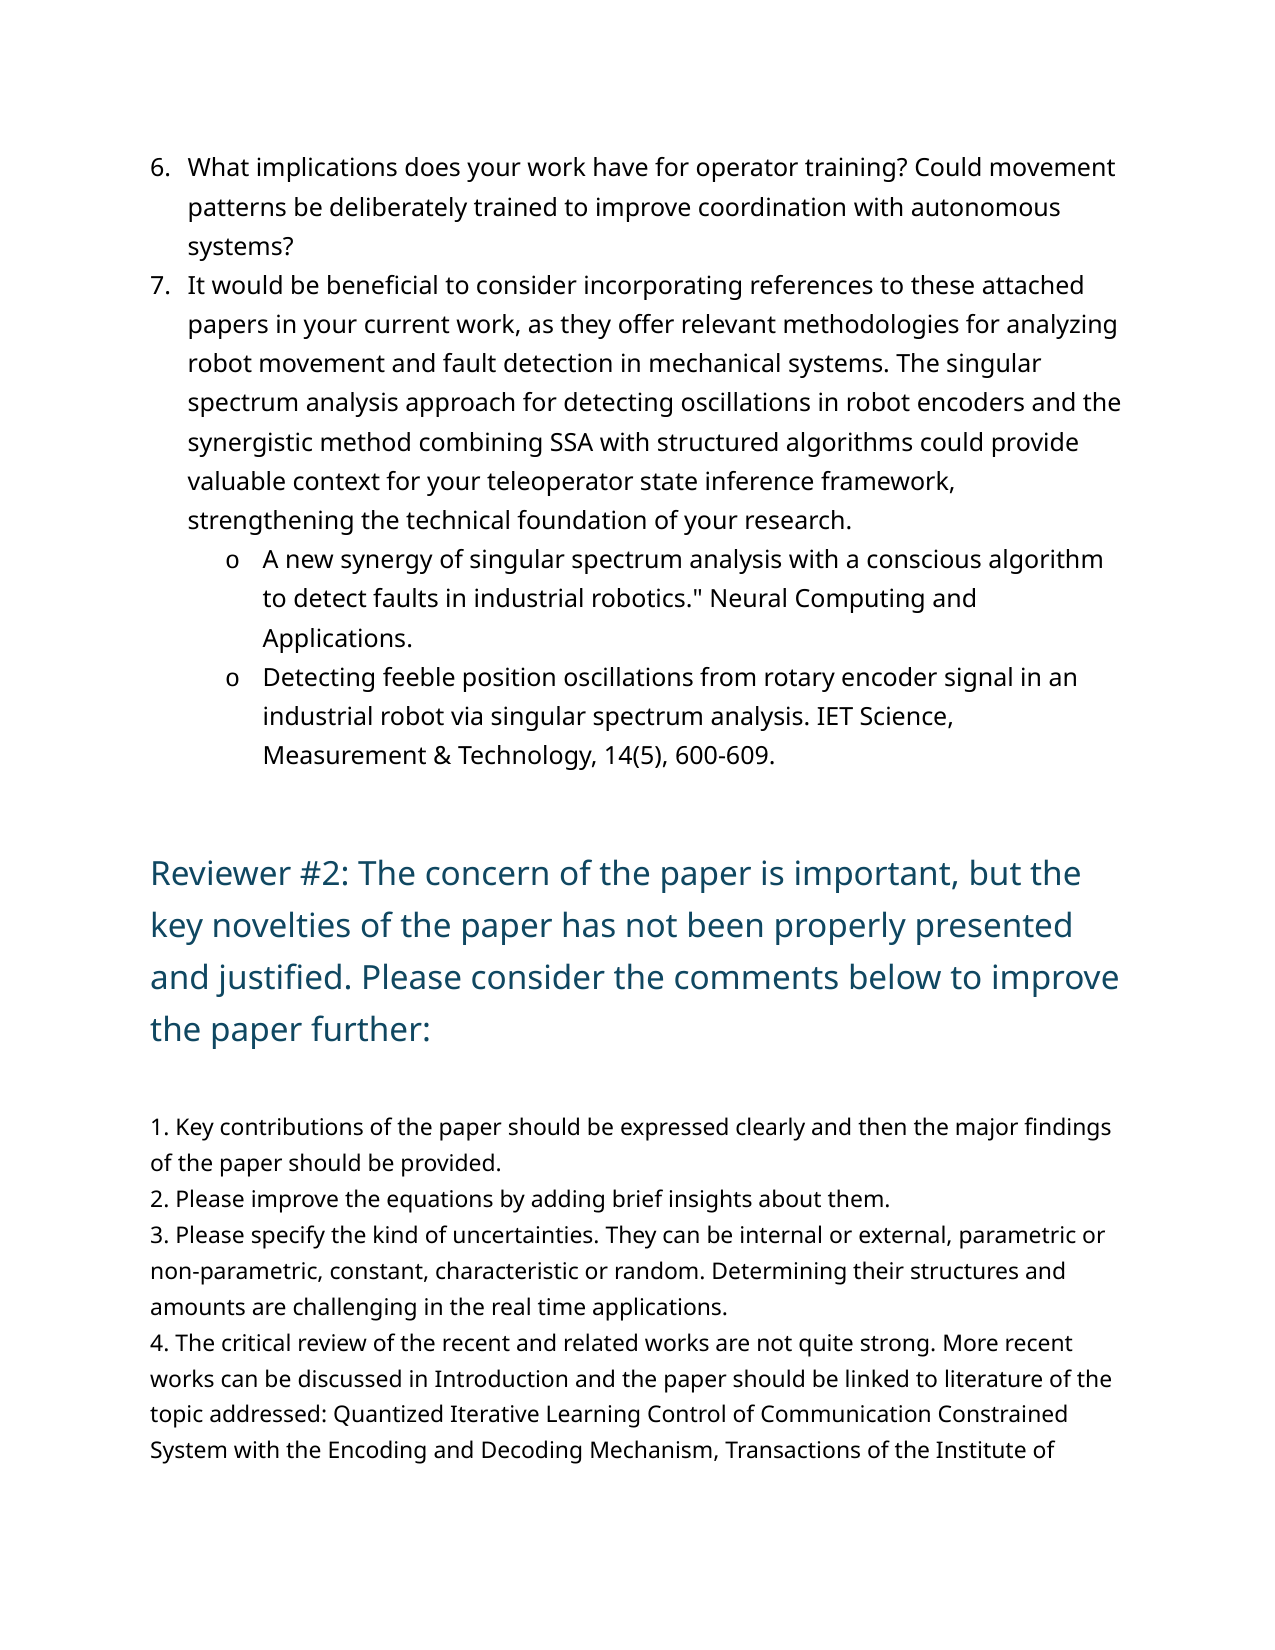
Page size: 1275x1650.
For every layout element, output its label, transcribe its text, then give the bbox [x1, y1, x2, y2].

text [150, 1075, 1125, 1466]
list Detecting feeble position oscillations from rotary encoder signal in an industrial robot via singular spectrum analysis. IET Science, Measurement & Technology, 14(5), 600-609. [225, 659, 1125, 772]
list What implications does your work have for operator training? Could movement patterns be deliberately trained to improve coordination with autonomous systems? [150, 150, 1125, 262]
list It would be beneficial to consider incorporating references to these attached papers in your current work, as they offer relevant methodologies for analyzing robot movement and fault detection in mechanical systems. The singular spectrum analysis approach for detecting oscillations in robot encoders and the synergistic method combining SSA with structured algorithms could provide valuable context for your teleoperator state inference framework, strengthening the technical foundation of your research. [150, 267, 1125, 537]
text Reviewer #2: The concern of the paper is important, but the key novelties of the paper has not been properly presented and justified. Please consider the comments below to improve the paper further: [150, 849, 1125, 1052]
list A new synergy of singular spectrum analysis with a conscious algorithm to detect faults in industrial robotics." Neural Computing and Applications. [225, 542, 1125, 654]
